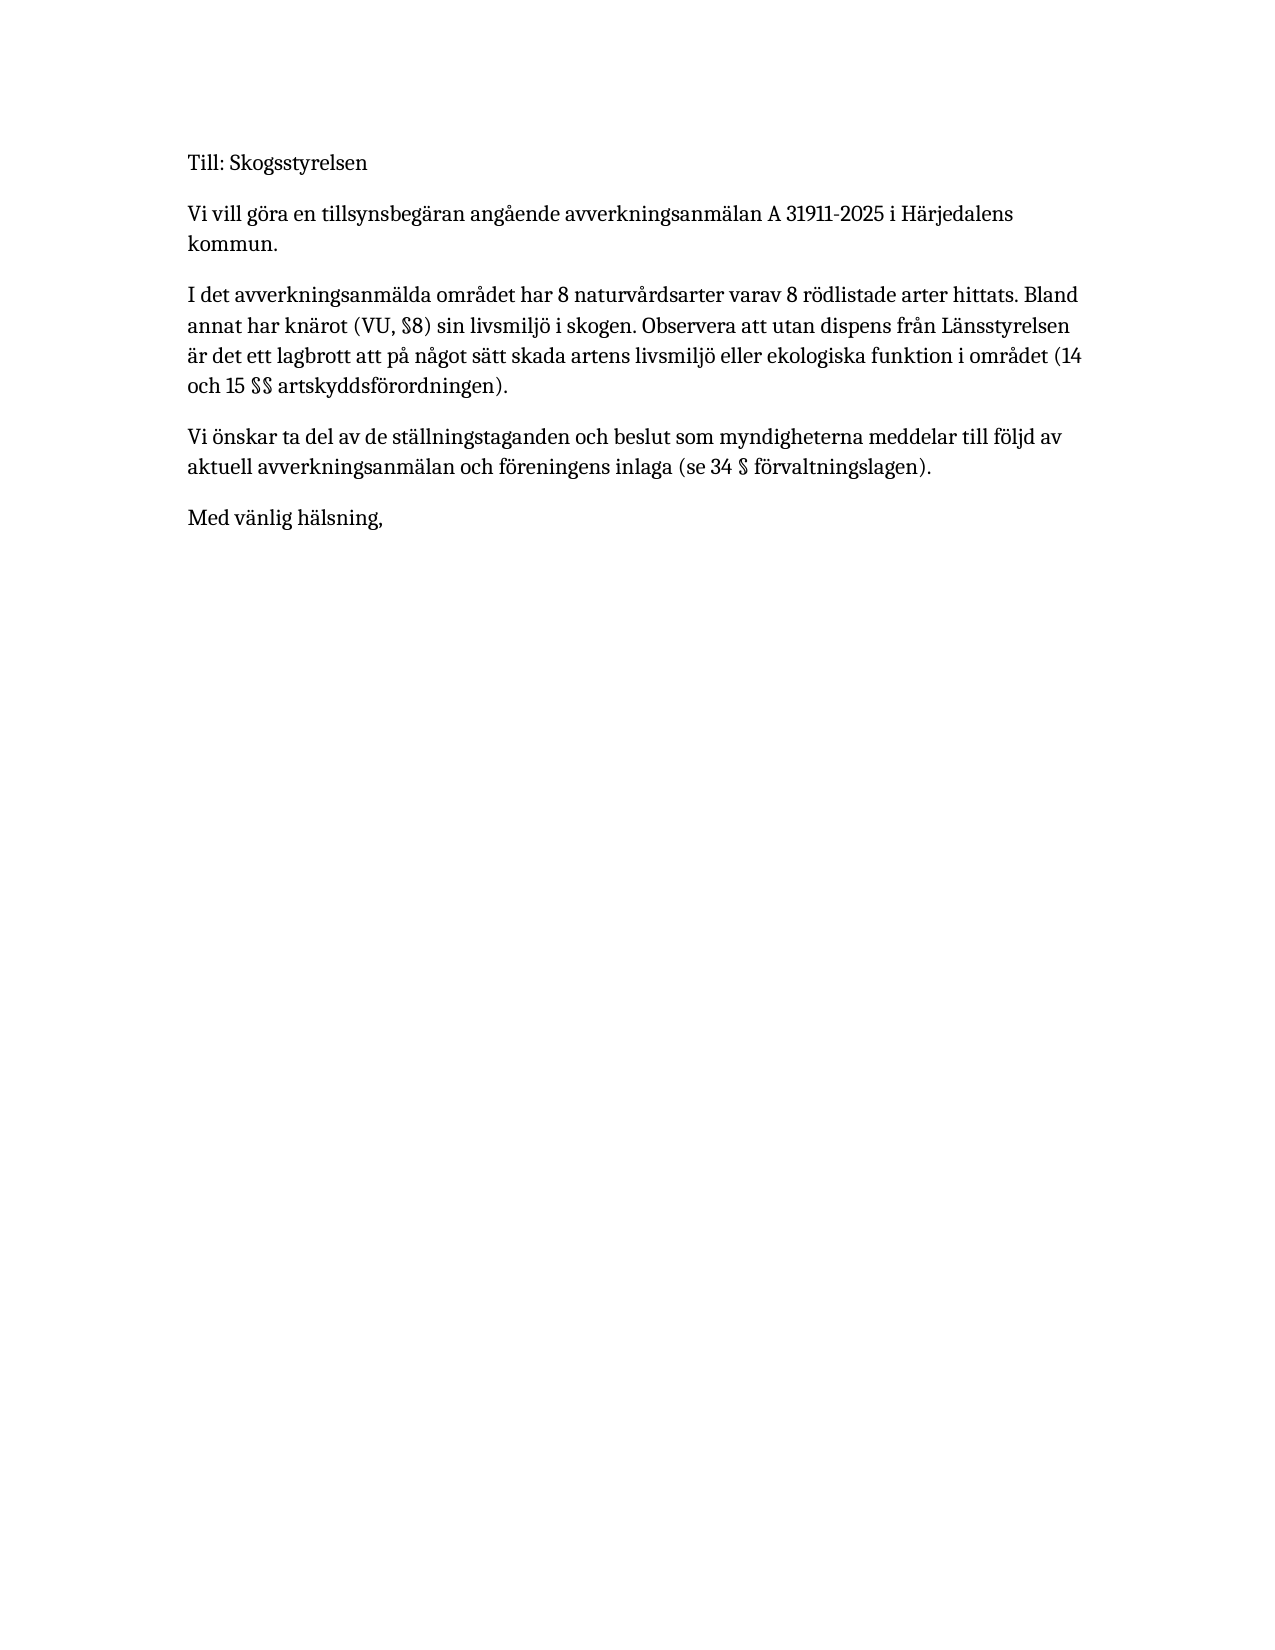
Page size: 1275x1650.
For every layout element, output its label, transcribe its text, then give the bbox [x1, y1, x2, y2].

text Vi önskar ta del av de ställningstaganden och beslut som myndigheterna meddelar till följd av aktuell avverkningsanmälan och föreningens inlaga (se 34 § förvaltningslagen). [187, 424, 1087, 481]
text I det avverkningsanmälda området har 8 naturvårdsarter varav 8 rödlistade arter hittats. Bland annat har knärot (VU, §8) sin livsmiljö i skogen. Observera att utan dispens från Länsstyrelsen är det ett lagbrott att på något sätt skada artens livsmiljö eller ekologiska funktion i området (14 och 15 §§ artskyddsförordningen). [187, 282, 1087, 399]
text Vi vill göra en tillsynsbegäran angående avverkningsanmälan A 31911-2025 i Härjedalens kommun. [187, 201, 1087, 258]
text Med vänlig hälsning, [187, 505, 1087, 562]
text Till: Skogsstyrelsen [187, 150, 1087, 176]
